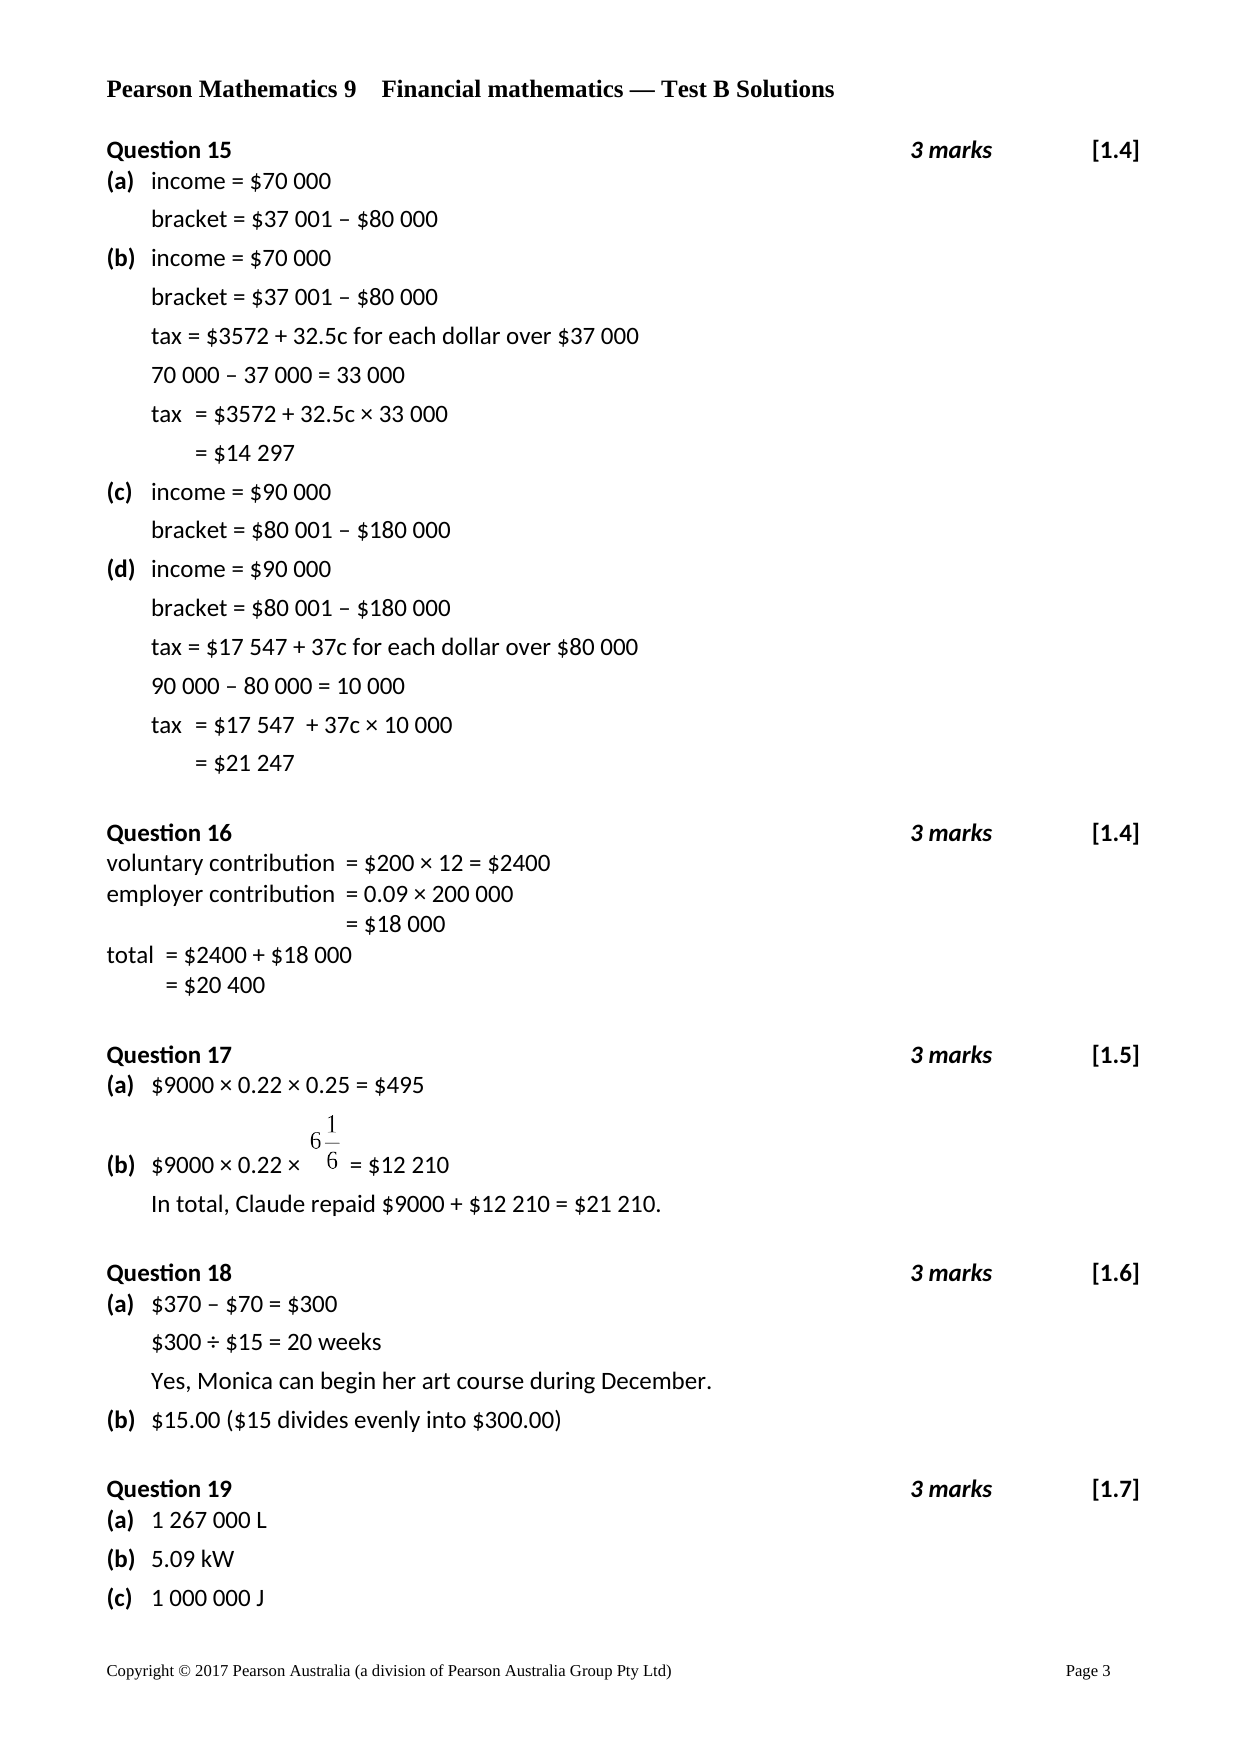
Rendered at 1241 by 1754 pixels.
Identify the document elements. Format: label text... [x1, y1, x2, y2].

text Yes, Monica can begin her art course during December. [151, 1365, 1134, 1396]
subtitle Question 18 3 marks [1.6] [106, 1257, 1134, 1288]
subtitle Question 17 3 marks [1.5] [106, 1039, 1134, 1069]
subtitle Question 19 3 marks [1.7] [106, 1474, 1134, 1504]
text (b) 5.09 kW [106, 1543, 1134, 1573]
text (a) $9000 × 0.22 × 0.25 = $495 [106, 1069, 1134, 1100]
text = $18 000 [106, 908, 1134, 939]
text voluntary contribution = $200 × 12 = $2400 [106, 847, 1134, 878]
text 90 000 – 80 000 = 10 000 [151, 670, 1134, 700]
text (b) $9000 × 0.22 × = $12 210 [106, 1108, 1134, 1179]
text (a) income = $70 000 [106, 165, 1134, 195]
subtitle Question 15 3 marks [1.4] [106, 134, 1134, 165]
text (b) income = $70 000 [106, 242, 1134, 273]
text (a) 1 267 000 L [106, 1504, 1134, 1535]
text = $14 297 [151, 437, 1134, 467]
text (b) $15.00 ($15 divides evenly into $300.00) [106, 1404, 1134, 1435]
text (d) income = $90 000 [106, 553, 1134, 584]
text employer contribution = 0.09 × 200 000 [106, 878, 1134, 908]
text total = $2400 + $18 000 [106, 939, 1134, 969]
text 70 000 – 37 000 = 33 000 [151, 359, 1134, 389]
text $300 ÷ $15 = 20 weeks [151, 1327, 1134, 1357]
text bracket = $80 001 – $180 000 [151, 514, 1134, 545]
text bracket = $37 001 – $80 000 [151, 204, 1134, 234]
text = $20 400 [106, 969, 1134, 1000]
text tax = $3572 + 32.5c for each dollar over $37 000 [151, 320, 1134, 351]
text In total, Claude repaid $9000 + $12 210 = $21 210. [151, 1188, 1134, 1218]
text tax = $17 547 + 37c for each dollar over $80 000 [151, 631, 1134, 662]
text (c) 1 000 000 J [106, 1582, 1134, 1612]
text bracket = $37 001 – $80 000 [151, 281, 1134, 312]
text tax = $3572 + 32.5c × 33 000 [151, 398, 1134, 428]
text (c) income = $90 000 [106, 476, 1134, 506]
text tax = $17 547 + 37c × 10 000 [151, 709, 1134, 739]
text bracket = $80 001 – $180 000 [151, 592, 1134, 623]
text (a) $370 – $70 = $300 [106, 1288, 1134, 1318]
text = $21 247 [151, 748, 1134, 778]
subtitle Question 16 3 marks [1.4] [106, 817, 1134, 847]
